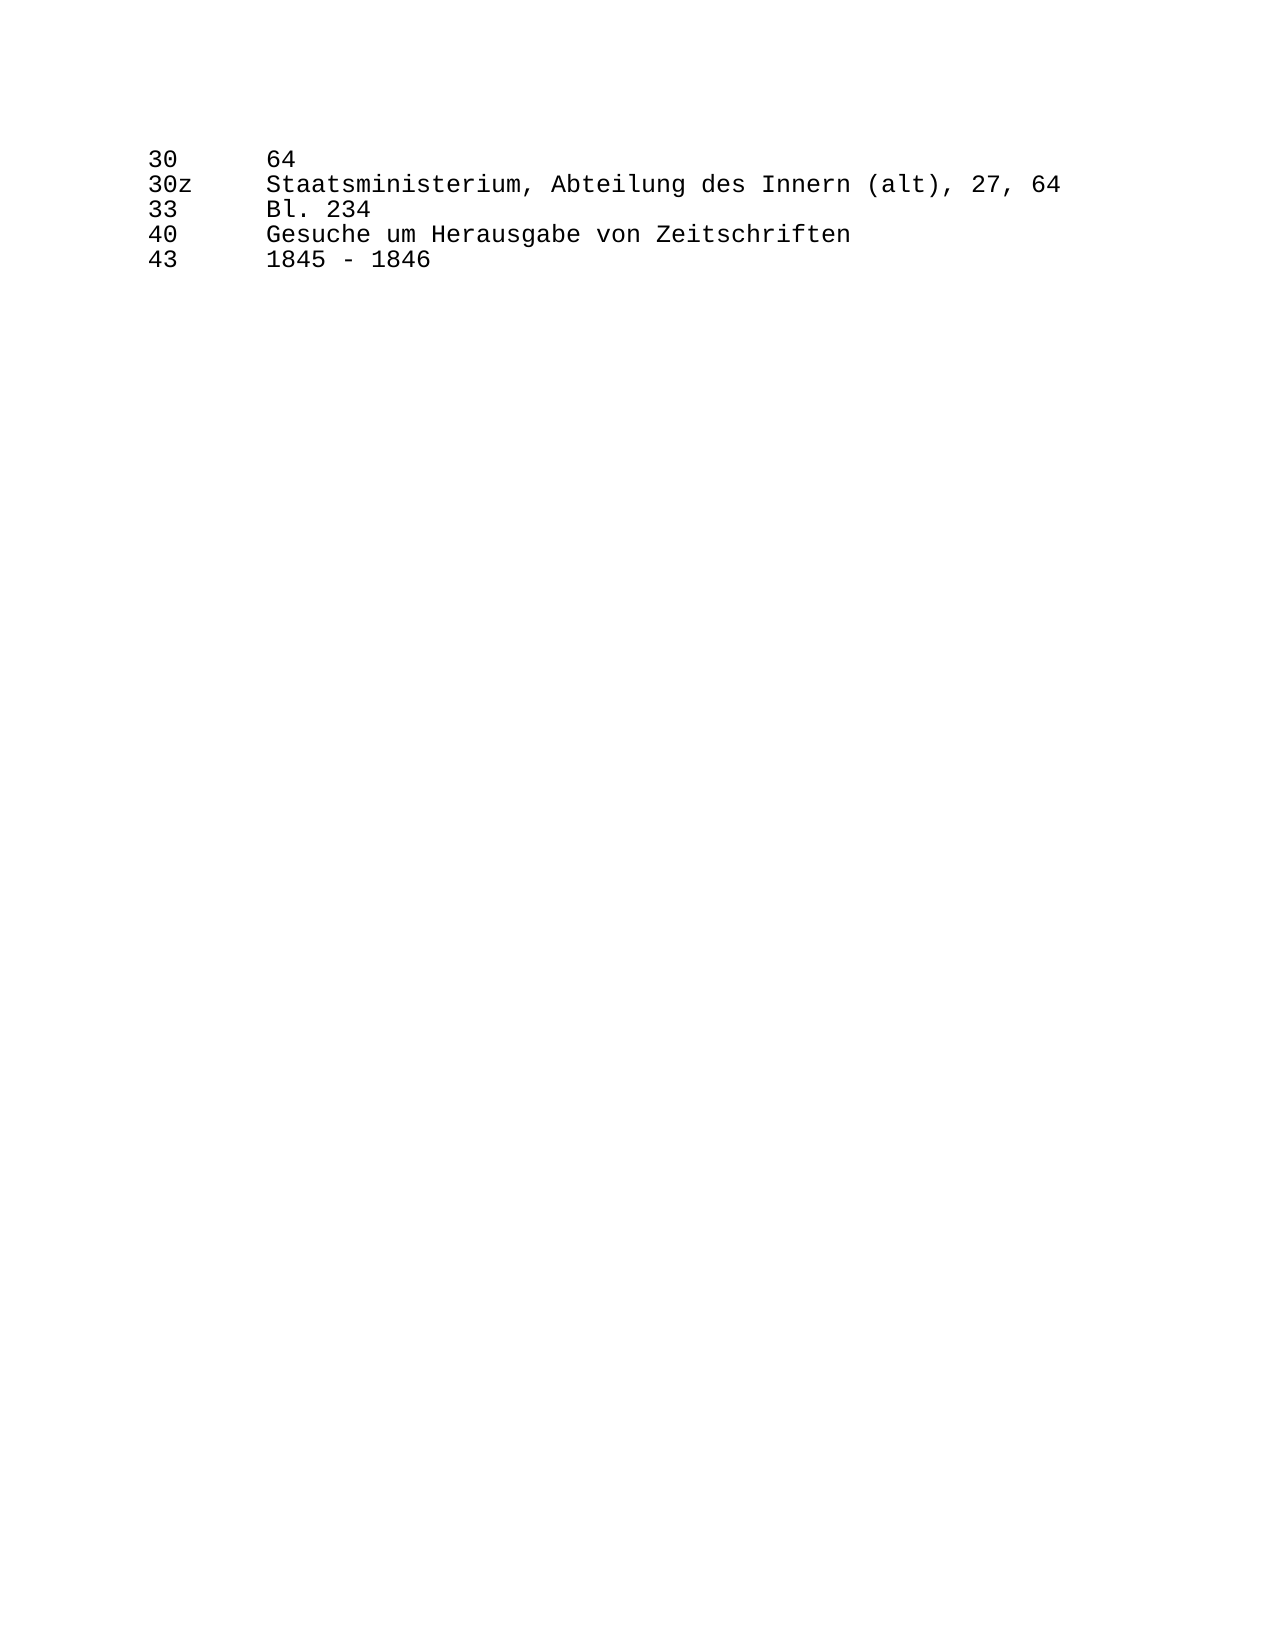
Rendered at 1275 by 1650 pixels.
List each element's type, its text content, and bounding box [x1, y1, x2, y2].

text 30 64 [148, 148, 1127, 173]
text 43 1845 - 1846 [148, 248, 1127, 273]
text 33 Bl. 234 [148, 198, 1127, 223]
text 40 Gesuche um s[2{Herausgabe} von 1{Zeitschrift}en]s [148, 223, 1127, 248]
text 30z Staatsministerium, Abteilung des Innern (alt), 27, 64 [148, 173, 1127, 198]
